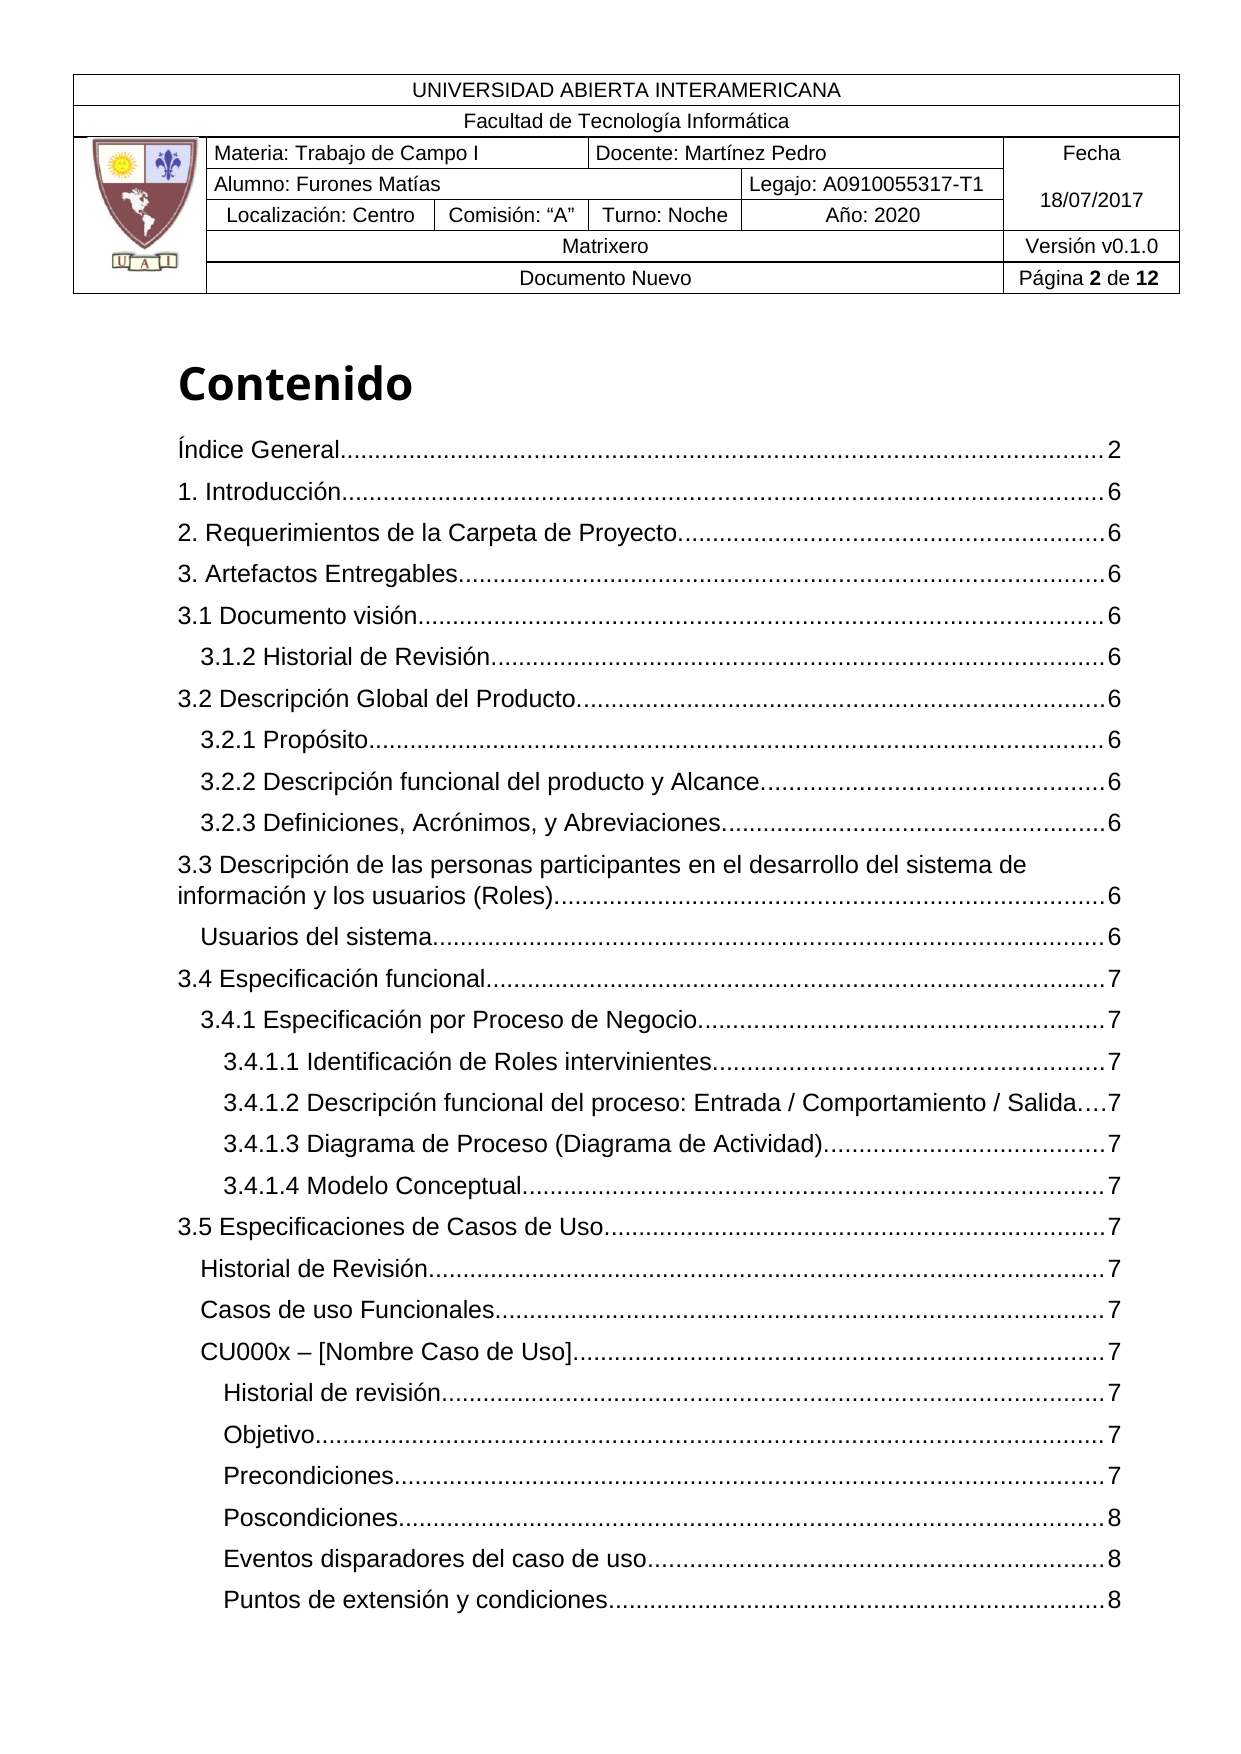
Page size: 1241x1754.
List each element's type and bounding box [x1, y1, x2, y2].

picture [87, 137, 199, 277]
